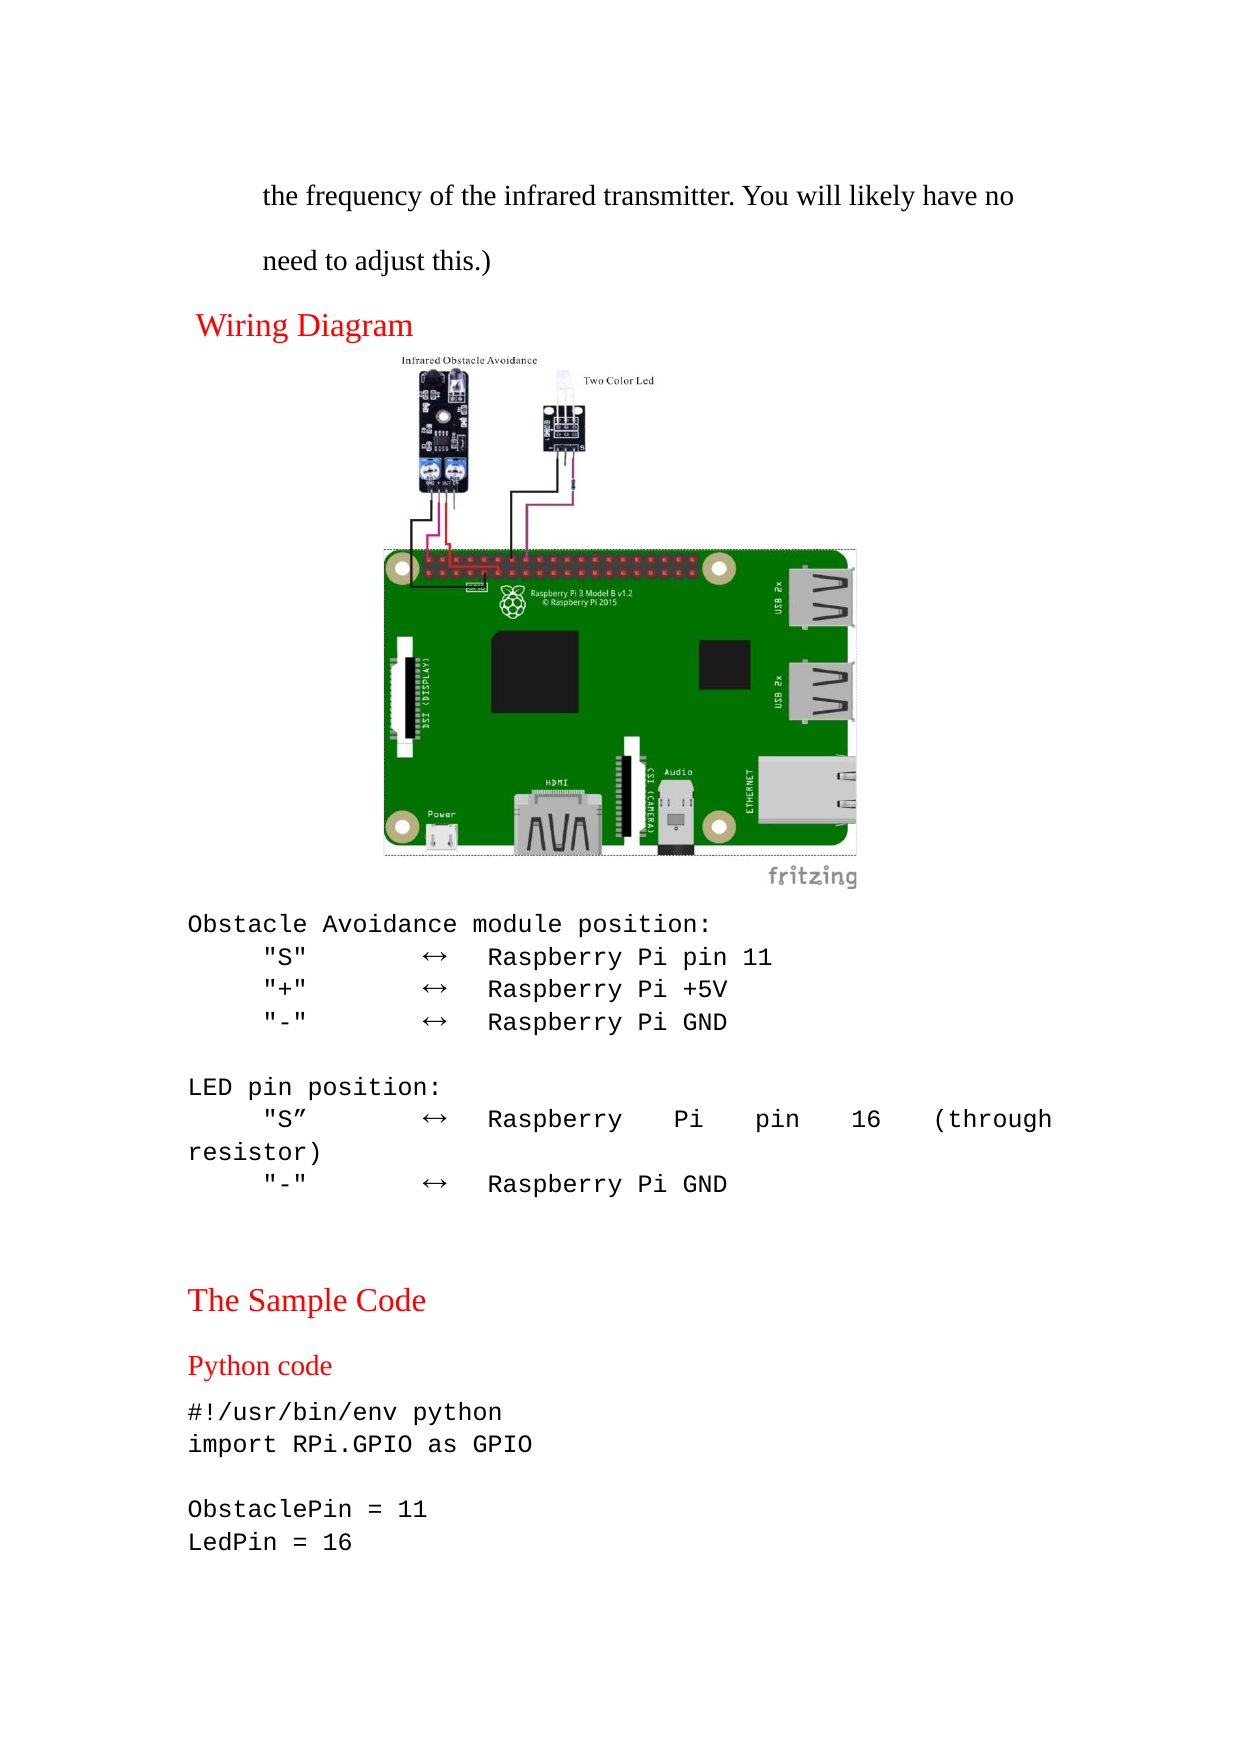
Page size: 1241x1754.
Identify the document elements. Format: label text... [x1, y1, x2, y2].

text "+" Raspberry Pi +5V [187, 974, 1053, 1007]
text #!/usr/bin/env python [187, 1397, 1053, 1429]
text Obstacle Avoidance module position: [187, 909, 1053, 942]
text LED pin position: [187, 1072, 1053, 1104]
text import RPi.GPIO as GPIO [187, 1429, 1053, 1462]
picture [383, 357, 857, 889]
text "S” Raspberry Pi pin 16 (through resistor) [187, 1104, 1053, 1169]
text LedPin = 16 [187, 1527, 1053, 1559]
text Wiring Diagram [187, 292, 1053, 357]
text Python code [187, 1332, 1053, 1397]
text "-" Raspberry Pi GND [187, 1169, 1053, 1202]
text "S" Raspberry Pi pin 11 [187, 942, 1053, 974]
text "-" Raspberry Pi GND [187, 1007, 1053, 1039]
text ObstaclePin = 11 [187, 1494, 1053, 1527]
text The Sample Code [187, 1267, 1053, 1332]
